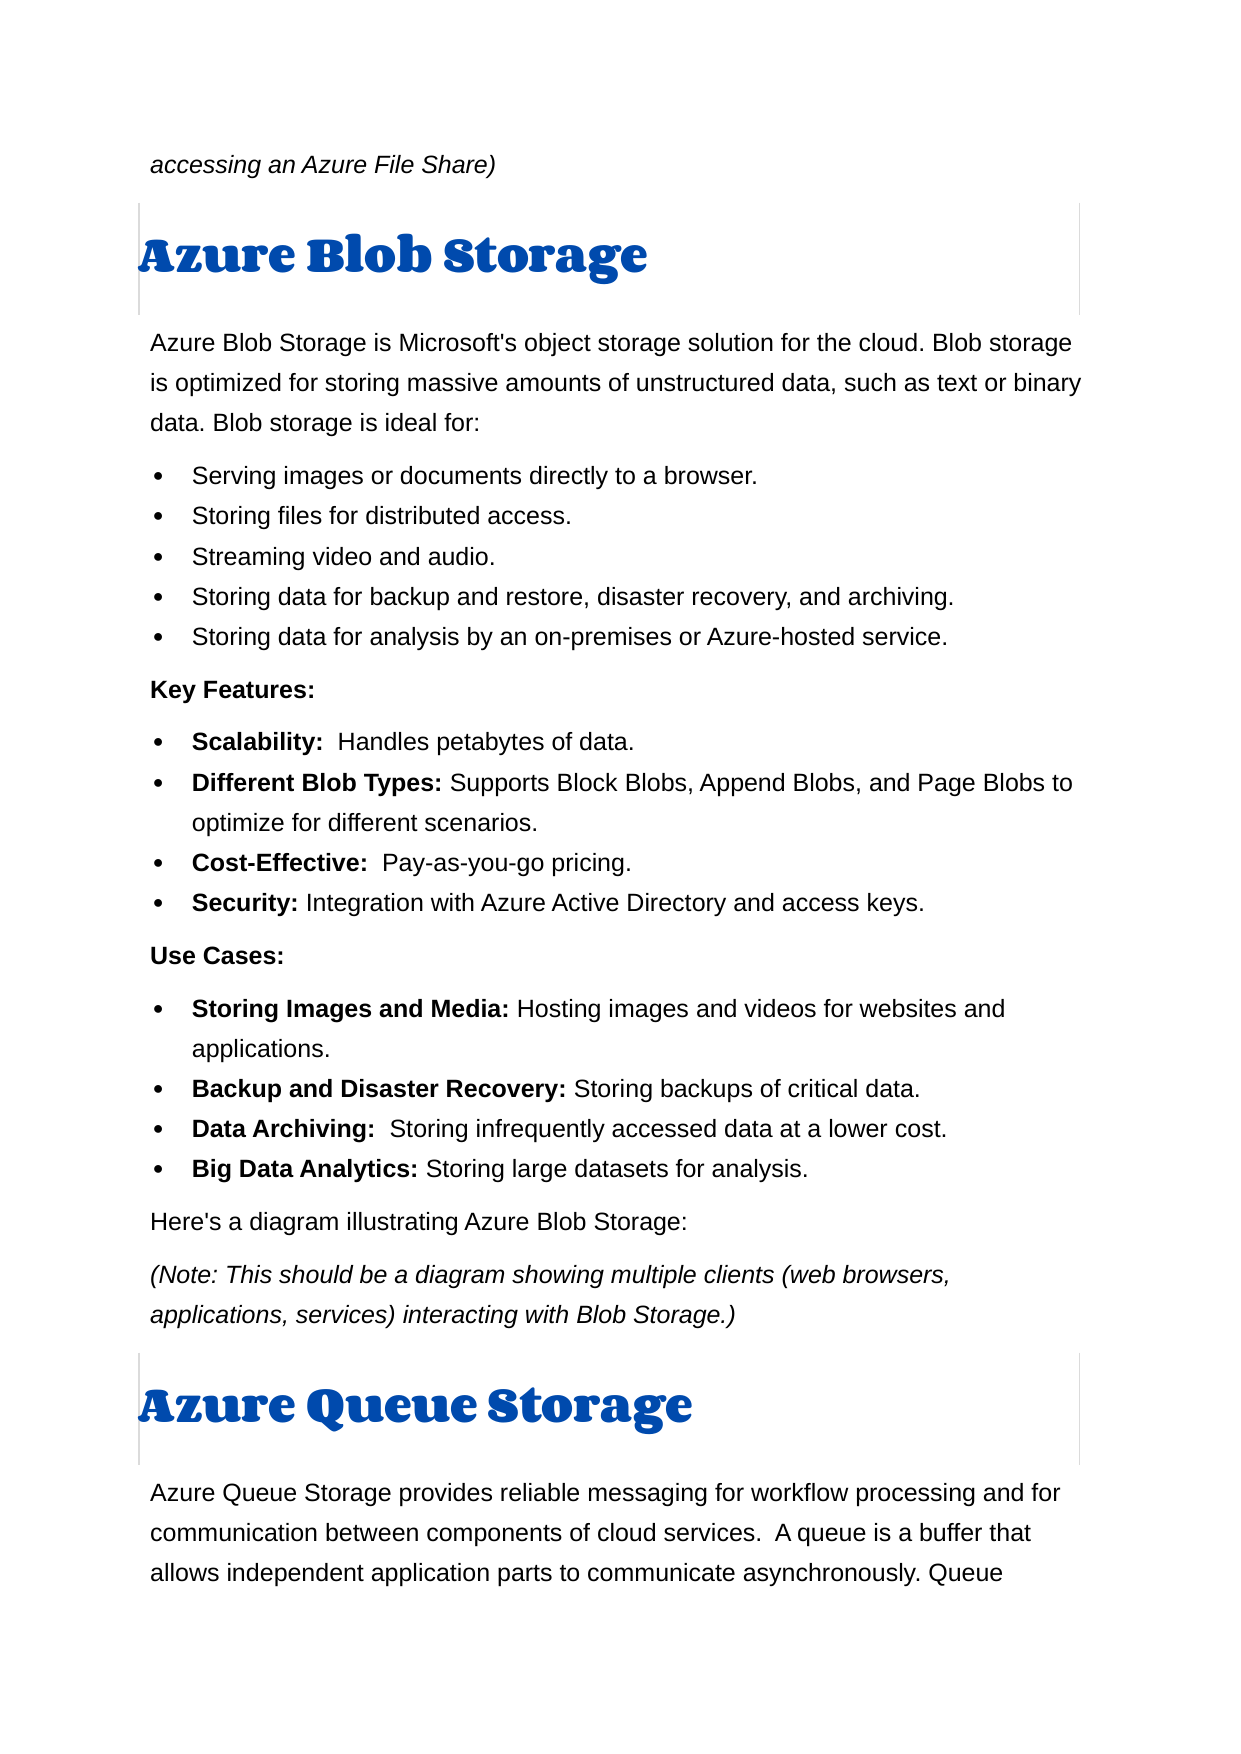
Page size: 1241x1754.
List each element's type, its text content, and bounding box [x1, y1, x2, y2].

list Serving images or documents directly to a browser. [154, 502, 1090, 531]
list Data Archiving: Storing infrequently accessed data at a lower cost. [154, 1156, 1090, 1185]
table_header Azure Queue Storage [140, 1395, 1079, 1509]
list Storing files for distributed access. [154, 542, 1090, 571]
list Cost-Effective: Pay-as-you-go pricing. [154, 890, 1090, 919]
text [150, 1521, 1090, 1590]
text Here's a diagram illustrating Azure Blob Storage: [150, 1249, 1090, 1278]
list Scalability: Handles petabytes of data. [154, 769, 1090, 798]
text Key Features: [150, 716, 1090, 745]
list Security: Integration with Azure Active Directory and access keys. [154, 930, 1090, 959]
text Use Cases: [150, 983, 1090, 1012]
text Azure Blob Storage is Microsoft's object storage solution for the cloud. Blob storage is optimized for storing massive amounts of unstructured data, such as text or binary data. Blob storage is ideal for: [150, 369, 1090, 478]
list Storing data for analysis by an on-premises or Azure-hosted service. [154, 663, 1090, 692]
list Streaming video and audio. [154, 583, 1090, 612]
table_header Azure Blob Storage [140, 243, 1079, 357]
list Storing data for backup and restore, disaster recovery, and archiving. [154, 623, 1090, 652]
list Different Blob Types: Supports Block Blobs, Append Blobs, and Page Blobs to optimize for different scenarios. [154, 809, 1090, 878]
list Big Data Analytics: Storing large datasets for analysis. [154, 1197, 1090, 1226]
list Backup and Disaster Recovery: Storing backups of critical data. [154, 1116, 1090, 1145]
text (Note: This should be a diagram showing multiple clients (web browsers, applications, services) interacting with Blob Storage.) [150, 1302, 1090, 1371]
list Storing Images and Media: Hosting images and videos for websites and applications. [154, 1036, 1090, 1105]
text (Note: This should be a diagram illustrating multiple VMs and on-premises systems accessing an Azure File Share) [150, 150, 1090, 219]
